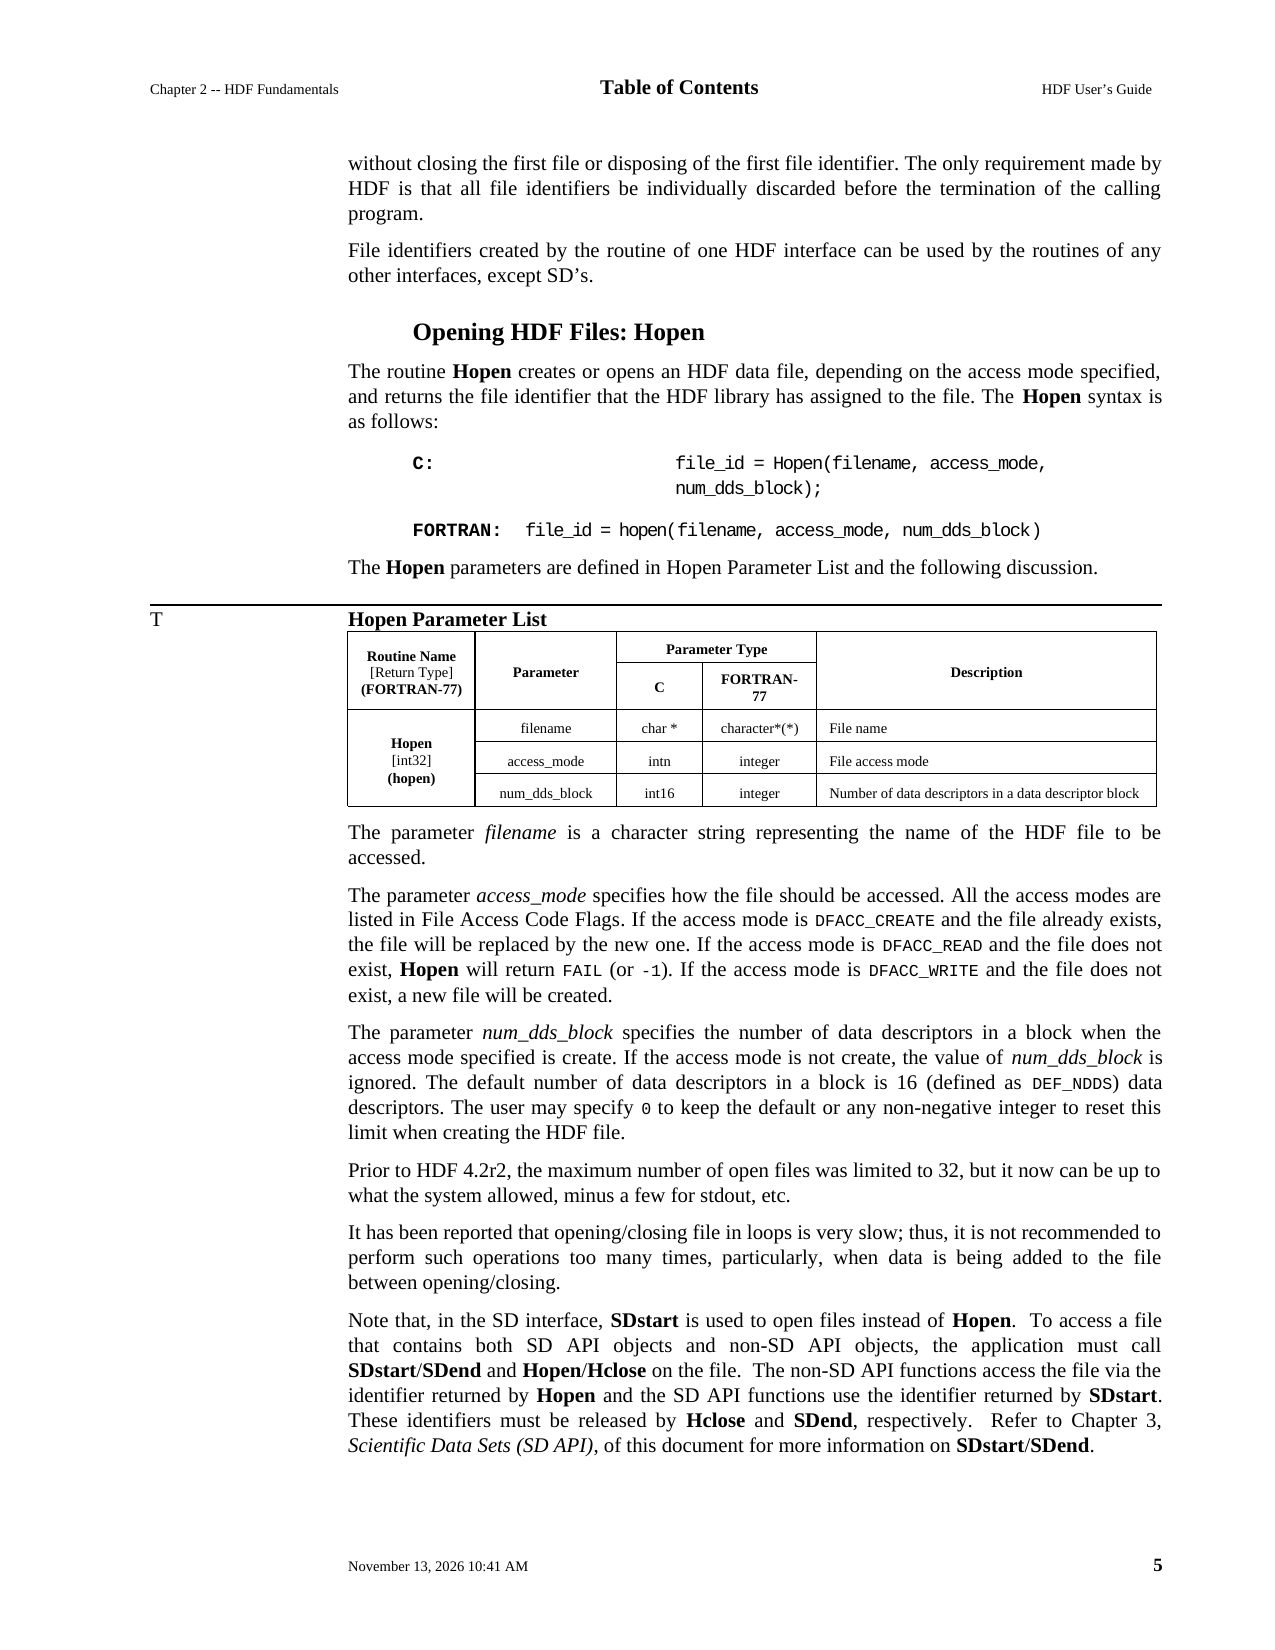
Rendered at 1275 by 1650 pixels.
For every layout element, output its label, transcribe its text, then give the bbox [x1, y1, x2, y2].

table_cell num_dds_block [476, 774, 616, 806]
table_header Parameter Type [617, 632, 816, 662]
table_cell FORTRAN-77 [703, 663, 816, 709]
table_header Routine Name [Return Type] (FORTRAN-77) [348, 632, 474, 709]
table_cell integer [703, 774, 816, 806]
table_cell character*(*) [703, 710, 816, 741]
text C: file_id = Hopen(filename, access_mode, num_dds_block); [412, 450, 1162, 500]
table_cell int16 [617, 774, 702, 806]
text It has been reported that opening/closing file in loops is very slow; thus, it is not recommended to perform such operations too many times, particularly, when data is being added to the file between opening/closing. [348, 1219, 1162, 1294]
text The parameter access_mode specifies how the file should be accessed. All the access modes are listed in Table 2B. If the access mode is DFACC_CREATE and the file already exists, the file will be replaced by the new one. If the access mode is DFACC_READ and the file does not exist, Hopen will return FAIL (or -1). If the access mode is DFACC_WRITE and the file does not exist, a new file will be created. [348, 882, 1162, 1007]
text The parameter num_dds_block specifies the number of data descriptors in a block when the access mode specified is create. If the access mode is not create, the value of num_dds_block is ignored. The default number of data descriptors in a block is 16 (defined as DEF_NDDS) data descriptors. The user may specify 0 to keep the default or any non-negative integer to reset this limit when creating the HDF file. [348, 1019, 1162, 1144]
table_cell char * [617, 710, 702, 741]
text The Hopen parameters are defined in Table 2A and the following discussion. [348, 554, 1162, 579]
table_cell Number of data descriptors in a data descriptor block [817, 774, 1156, 806]
table_header Parameter [476, 632, 616, 709]
text Note that, in the SD interface, SDstart is used to open files instead of Hopen. To access a file that contains both SD API objects and non-SD API objects, the application must call SDstart/SDend and Hopen/Hclose on the file. The non-SD API functions access the file via the identifier returned by Hopen and the SD API functions use the identifier returned by SDstart. These identifiers must be released by Hclose and SDend, respectively. Refer to Chapter 3, Scientific Data Sets (SD API), of this document for more information on SDstart/SDend. [348, 1307, 1162, 1457]
text Prior to HDF 4.2r2, the maximum number of open files was limited to 32, but it now can be up to what the system allowed, minus a few for stdout, etc. [348, 1157, 1162, 1207]
table_cell filename [476, 710, 616, 741]
text The routine Hopen creates or opens an HDF data file, depending on the access mode specified, and returns the file identifier that the HDF library has assigned to the file. The Hopen syntax is as follows: [348, 358, 1162, 433]
text The parameter filename is a character string representing the name of the HDF file to be accessed. [348, 819, 1162, 869]
table_cell File access mode [817, 742, 1156, 773]
subtitle Opening HDF Files: Hopen [348, 317, 1162, 346]
table_cell Hopen [int32] (hopen) [348, 710, 474, 806]
table_cell File name [817, 710, 1156, 741]
table_cell intn [617, 742, 702, 773]
text File identifiers created by the routine of one HDF interface can be used by the routines of any other interfaces, except SD’s. [348, 237, 1162, 287]
table_header Description [817, 632, 1156, 709]
table_cell integer [703, 742, 816, 773]
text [348, 150, 1162, 225]
table_cell C [617, 663, 702, 709]
text FORTRAN: file_id = hopen(filename, access_mode, num_dds_block) [412, 517, 1162, 542]
list Hopen Parameter List [150, 606, 1162, 631]
table_cell access_mode [476, 742, 616, 773]
